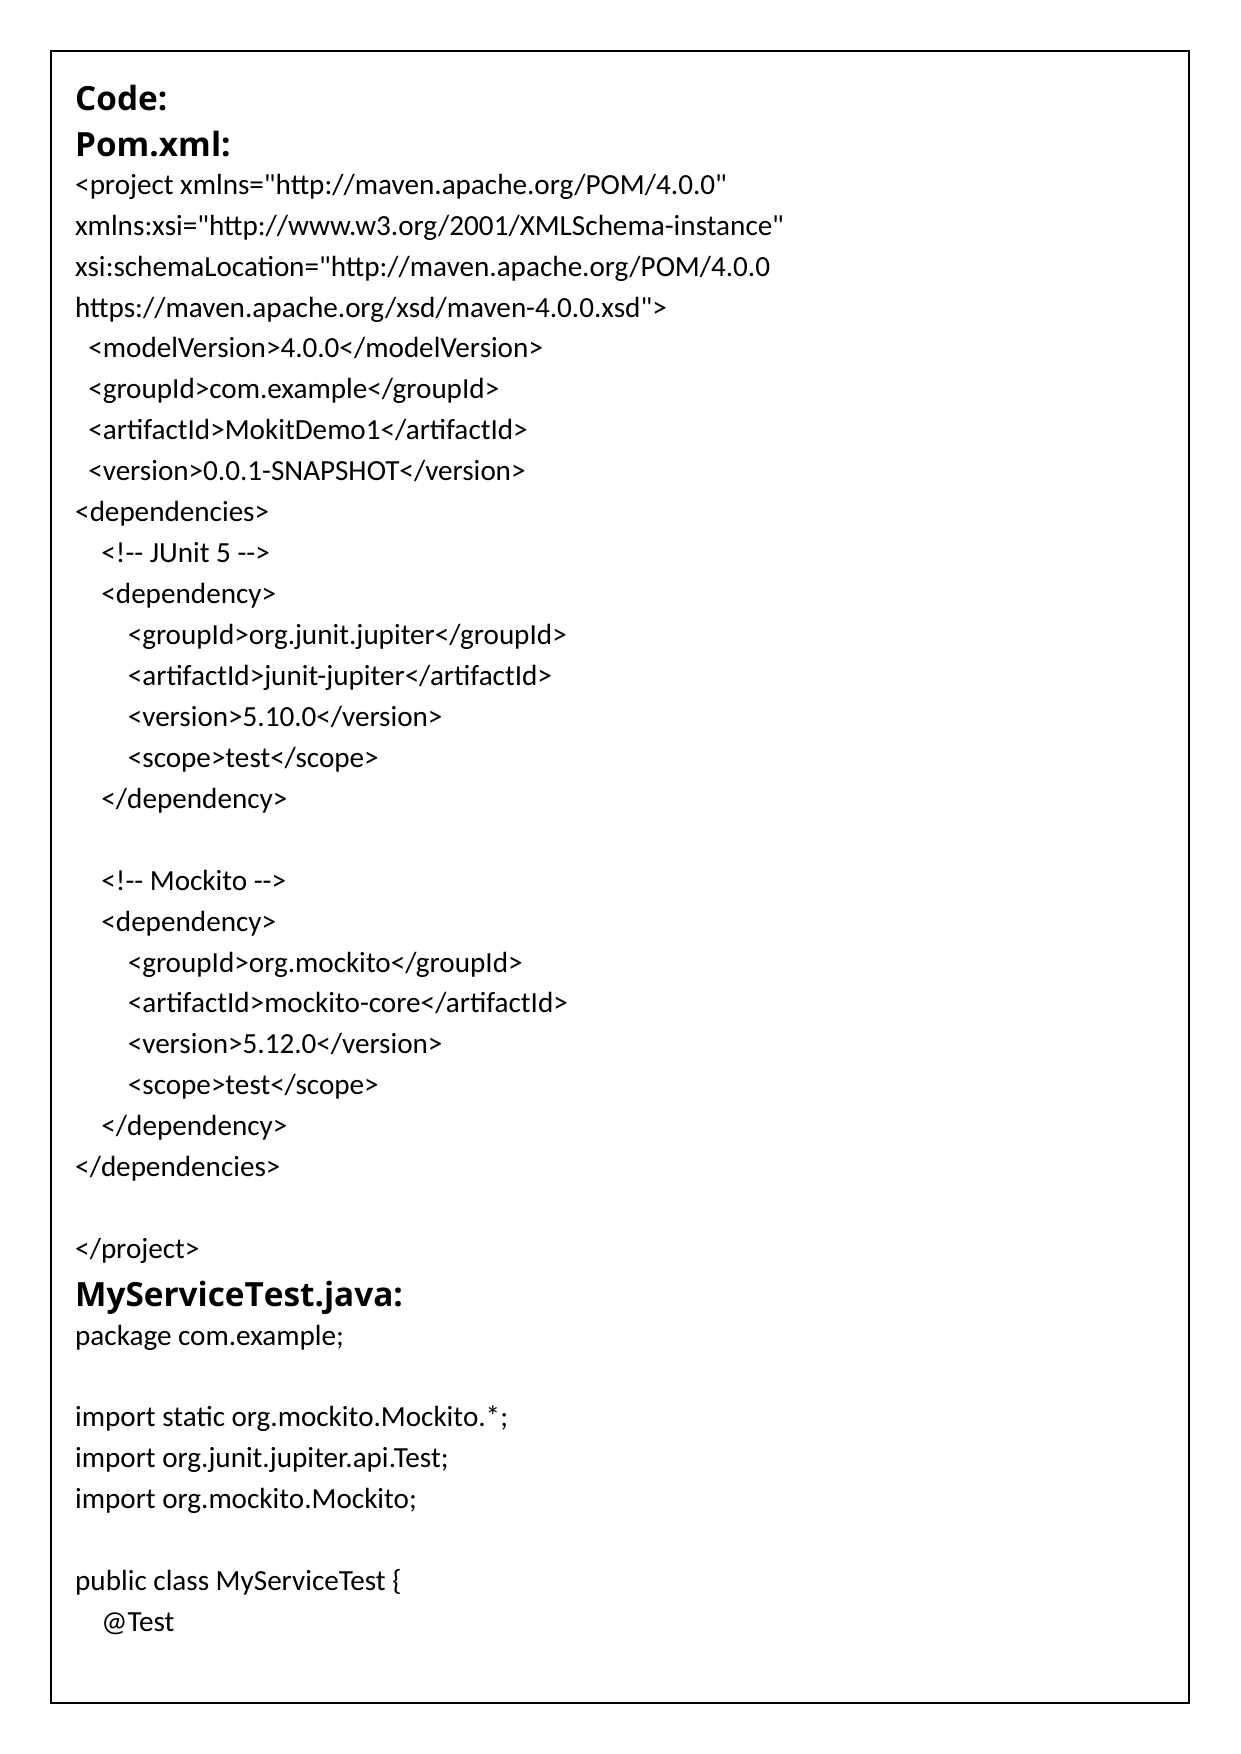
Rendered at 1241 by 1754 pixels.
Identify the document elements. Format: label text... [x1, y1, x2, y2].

text import org.mockito.Mockito; [75, 1480, 1165, 1516]
text public class MyServiceTest { [75, 1562, 1165, 1598]
text <modelVersion>4.0.0</modelVersion> [75, 329, 1165, 365]
text import org.junit.jupiter.api.Test; [75, 1439, 1165, 1475]
text <artifactId>mockito-core</artifactId> [75, 984, 1165, 1020]
text <version>0.0.1-SNAPSHOT</version> [75, 452, 1165, 488]
text <version>5.12.0</version> [75, 1026, 1165, 1061]
text MyServiceTest.java: [75, 1271, 1165, 1317]
text import static org.mockito.Mockito.*; [75, 1398, 1165, 1434]
text <!-- JUnit 5 --> [75, 534, 1165, 570]
text <dependency> [75, 575, 1165, 611]
text <project xmlns="http://maven.apache.org/POM/4.0.0" xmlns:xsi="http://www.w3.org/2001/XMLSchema-instance" xsi:schemaLocation="http://maven.apache.org/POM/4.0.0 https://maven.apache.org/xsd/maven-4.0.0.xsd"> [75, 166, 1165, 324]
text <scope>test</scope> [75, 1066, 1165, 1102]
text <!-- Mockito --> [75, 862, 1165, 897]
text <dependencies> [75, 493, 1165, 529]
text Code: [75, 75, 1165, 120]
text </project> [75, 1230, 1165, 1266]
text <groupId>com.example</groupId> [75, 371, 1165, 406]
text @Test [75, 1603, 1165, 1639]
text <groupId>org.mockito</groupId> [75, 944, 1165, 979]
text Pom.xml: [75, 120, 1165, 166]
text <scope>test</scope> [75, 739, 1165, 774]
text </dependencies> [75, 1148, 1165, 1184]
text <version>5.10.0</version> [75, 698, 1165, 734]
text <dependency> [75, 903, 1165, 938]
text </dependency> [75, 780, 1165, 816]
text <artifactId>MokitDemo1</artifactId> [75, 411, 1165, 447]
text <groupId>org.junit.jupiter</groupId> [75, 616, 1165, 652]
text </dependency> [75, 1107, 1165, 1143]
text <artifactId>junit-jupiter</artifactId> [75, 657, 1165, 693]
text package com.example; [75, 1317, 1165, 1352]
